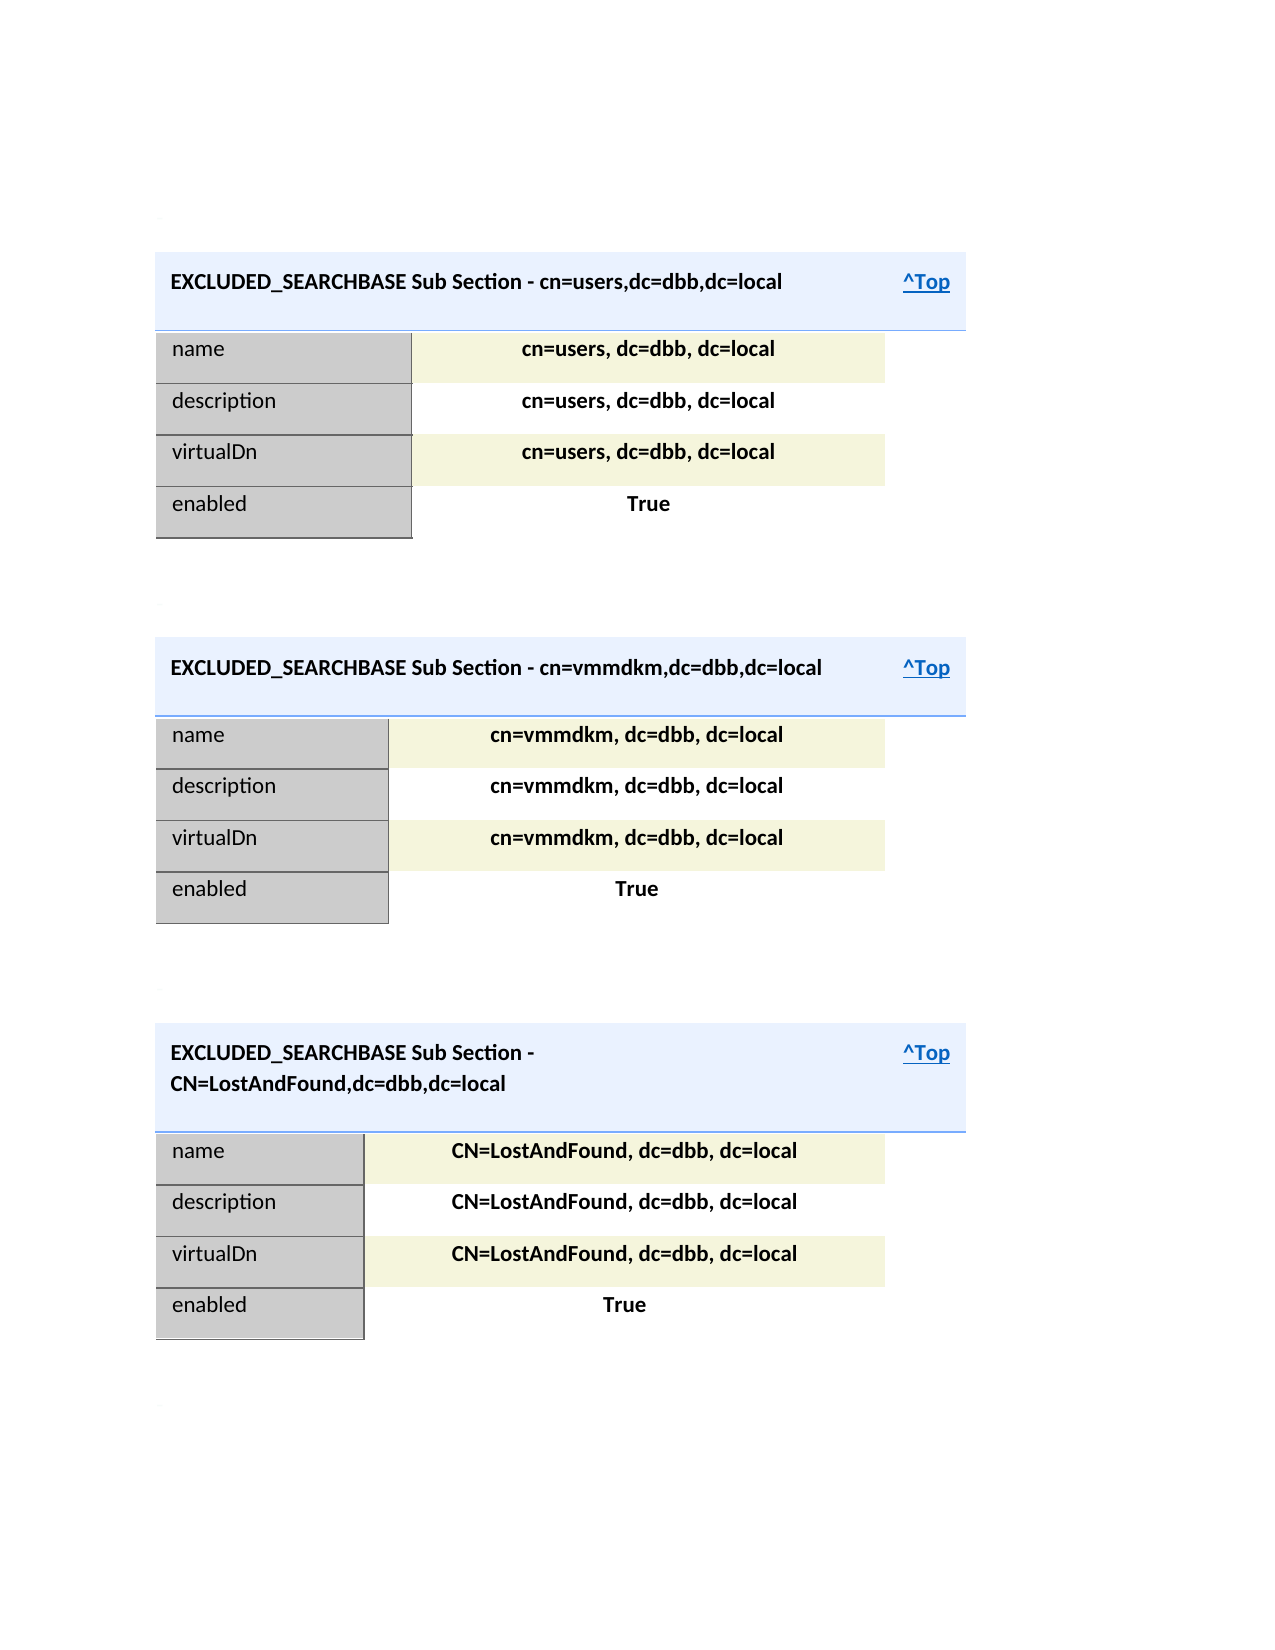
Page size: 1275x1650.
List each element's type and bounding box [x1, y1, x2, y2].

table_header [150, 150, 1125, 1443]
